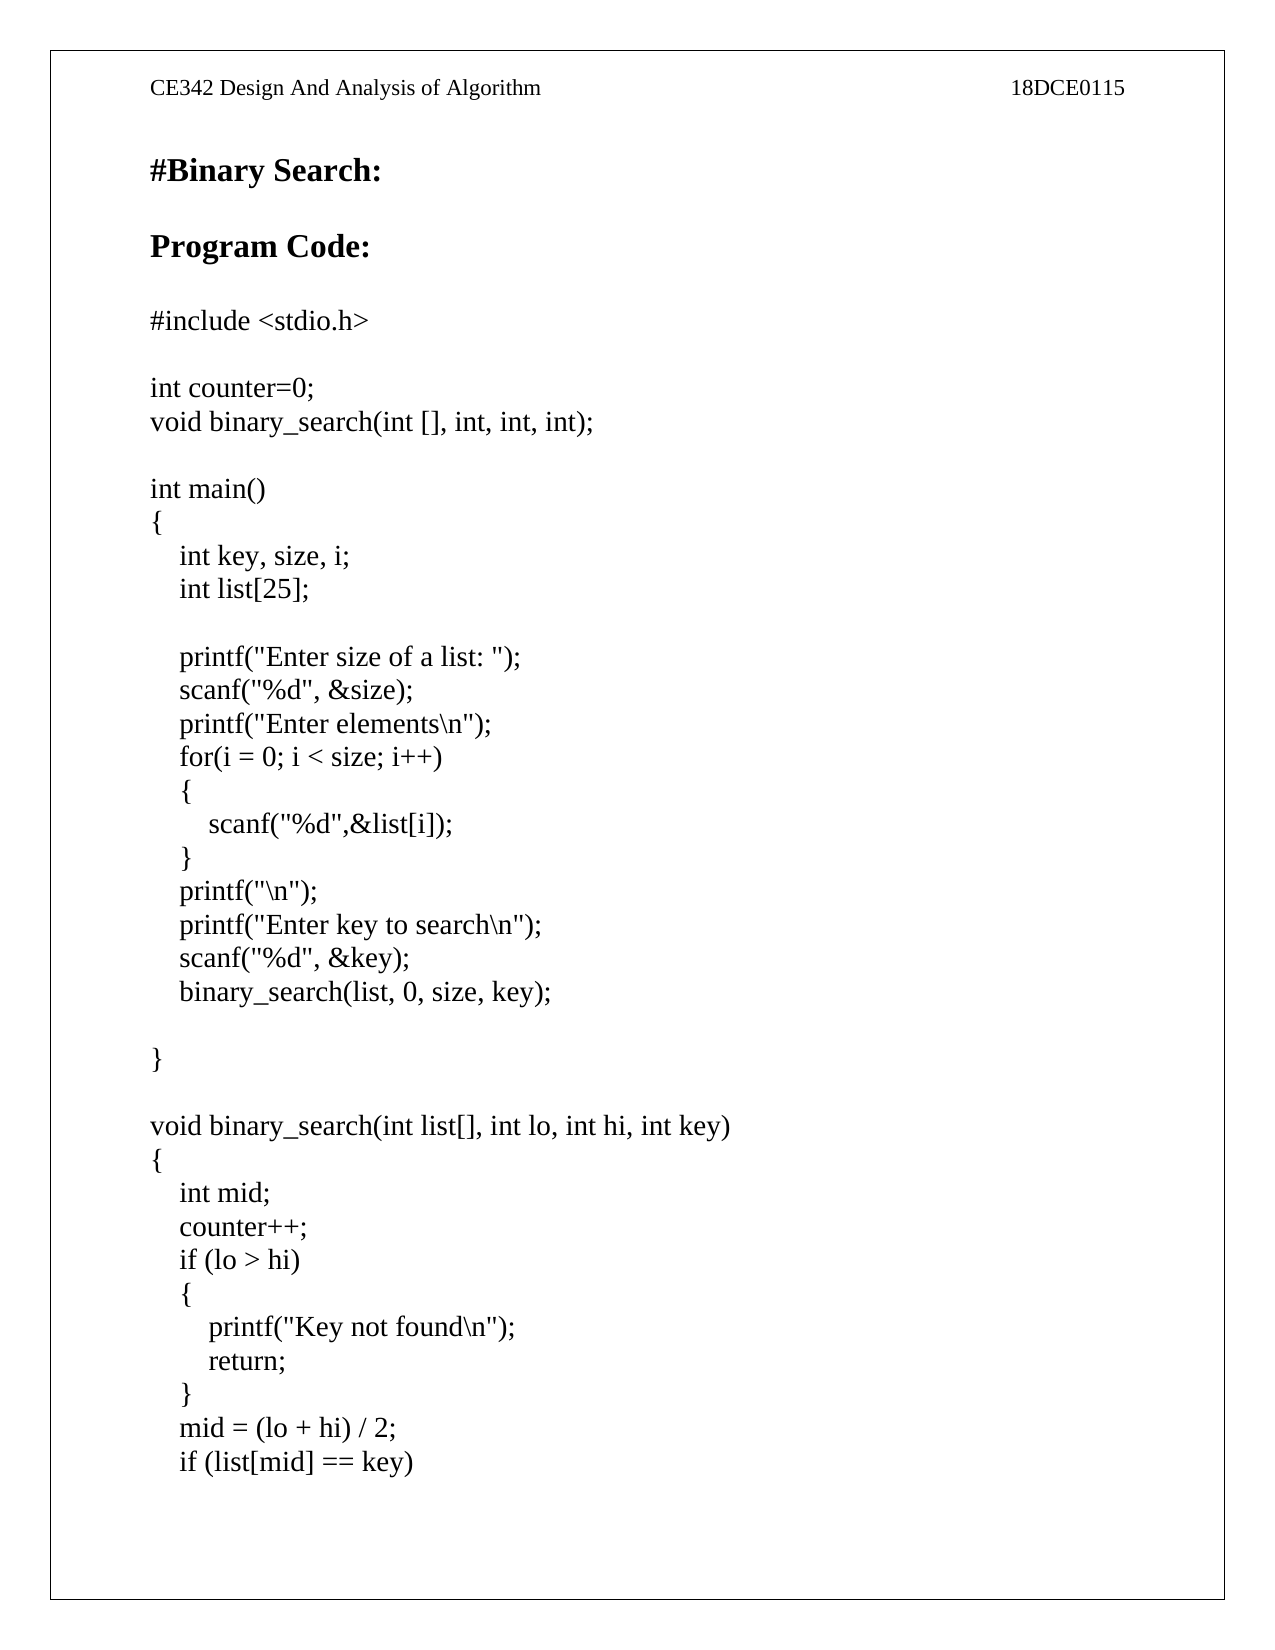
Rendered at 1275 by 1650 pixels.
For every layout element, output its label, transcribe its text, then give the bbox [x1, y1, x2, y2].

text printf("Key not found\n"); [150, 1309, 1125, 1343]
text int counter=0; [150, 370, 1125, 404]
text int mid; [150, 1175, 1125, 1209]
text binary_search(list, 0, size, key); [150, 974, 1125, 1008]
text #Binary Search: [150, 150, 1125, 188]
text mid = (lo + hi) / 2; [150, 1410, 1125, 1444]
text { [150, 1142, 1125, 1175]
text for(i = 0; i < size; i++) [150, 739, 1125, 773]
text void binary_search(int [], int, int, int); [150, 404, 1125, 437]
text if (lo > hi) [150, 1242, 1125, 1276]
text printf("Enter elements\n"); [150, 706, 1125, 739]
text { [150, 1276, 1125, 1309]
text int key, size, i; [150, 538, 1125, 572]
text return; [150, 1343, 1125, 1377]
text printf("\n"); [150, 873, 1125, 907]
text } [150, 840, 1125, 873]
text #include <stdio.h> [150, 303, 1125, 337]
text counter++; [150, 1209, 1125, 1242]
text } [150, 1041, 1125, 1075]
text if (list[mid] == key) [150, 1444, 1125, 1477]
text printf("Enter key to search\n"); [150, 907, 1125, 941]
text scanf("%d", &key); [150, 941, 1125, 974]
text } [150, 1377, 1125, 1410]
text printf("Enter size of a list: "); [150, 639, 1125, 672]
text void binary_search(int list[], int lo, int hi, int key) [150, 1108, 1125, 1142]
text scanf("%d", &size); [150, 672, 1125, 706]
text int main() [150, 471, 1125, 504]
text { [150, 773, 1125, 806]
text scanf("%d",&list[i]); [150, 806, 1125, 840]
text { [150, 504, 1125, 538]
text int list[25]; [150, 572, 1125, 605]
text Program Code: [150, 227, 1125, 265]
